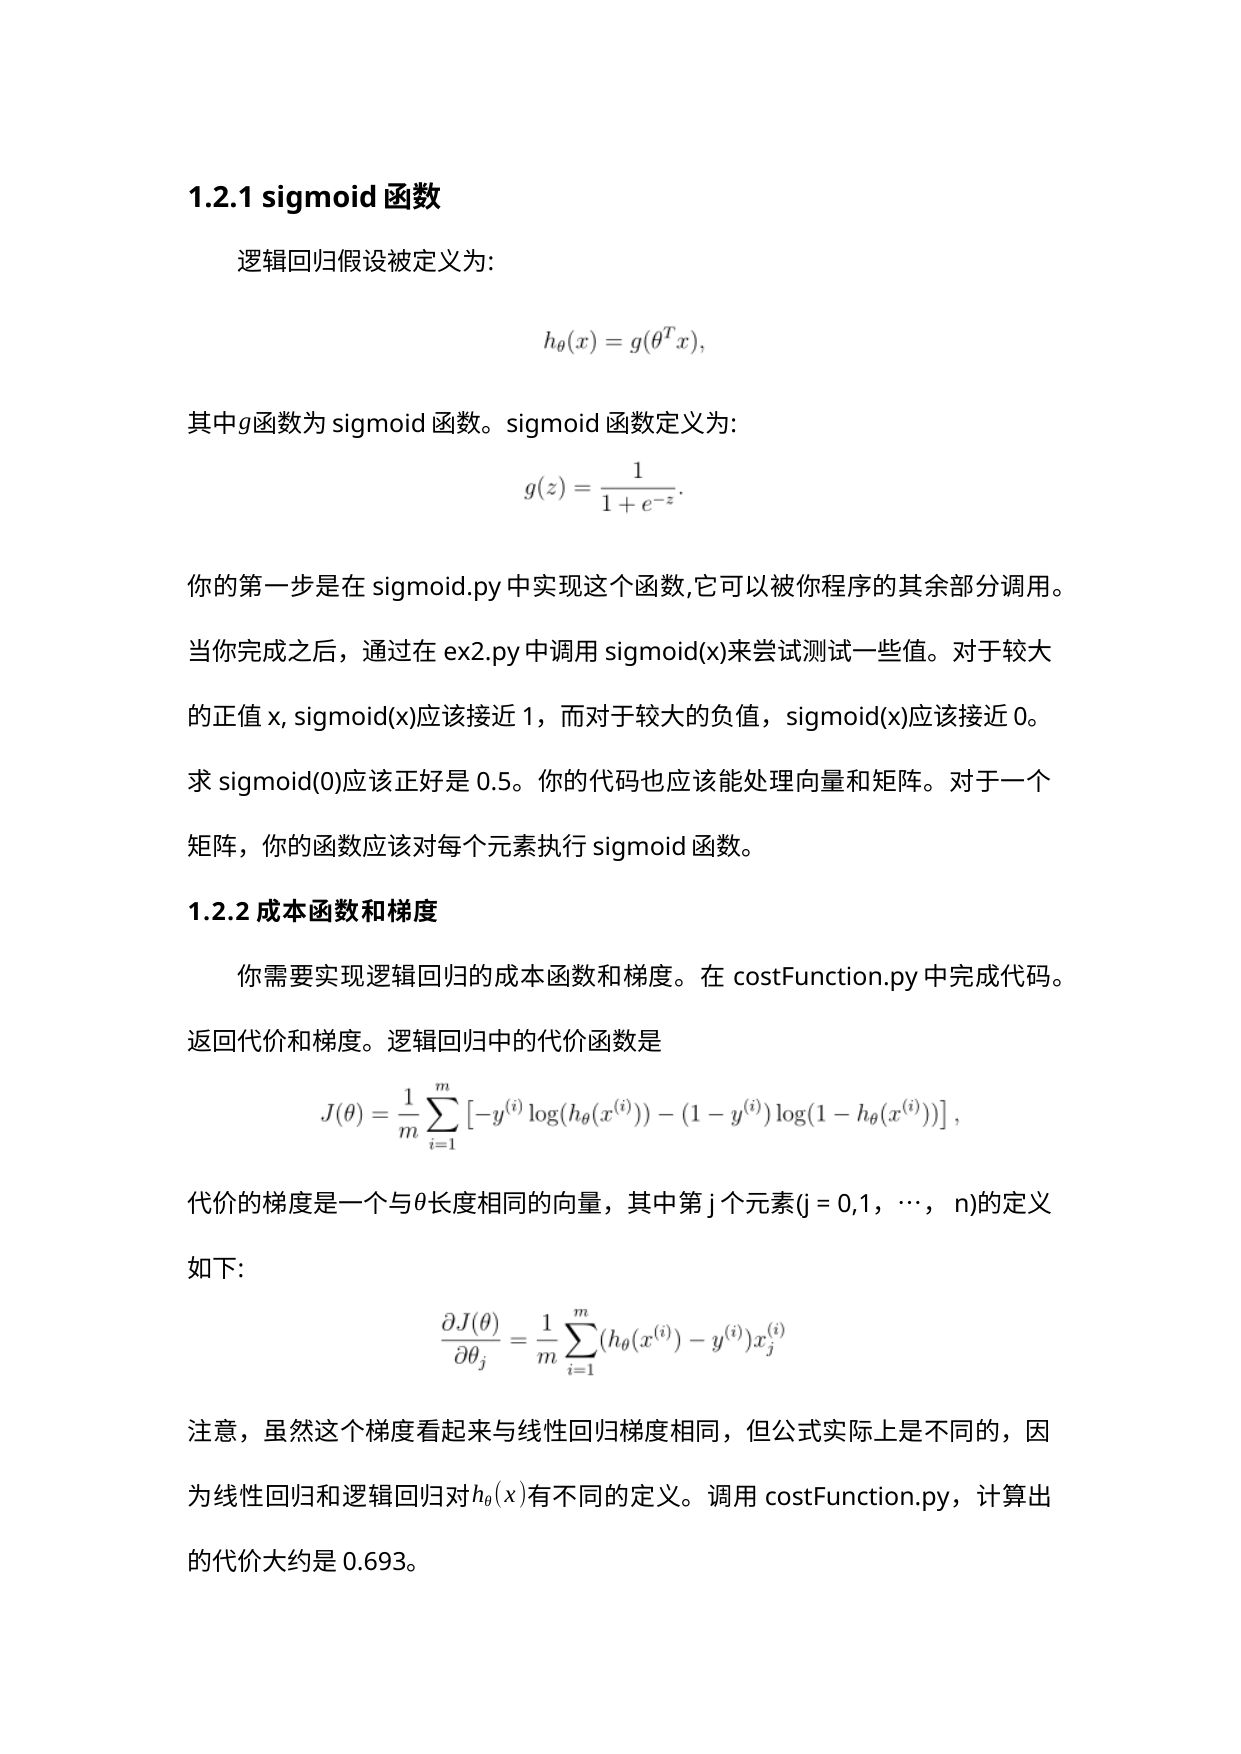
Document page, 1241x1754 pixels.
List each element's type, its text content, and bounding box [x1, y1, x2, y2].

picture [312, 1072, 978, 1165]
text 1.2.2成本函数和梯度 [187, 877, 1053, 942]
picture [512, 454, 728, 525]
text 注意，虽然这个梯度看起来与线性回归梯度相同，但公式实际上是不同的，因为线性回归和逻辑回归对有不同的定义。调用costFunction.py，计算出的代价大约是0.693。 [187, 1397, 1053, 1592]
text 代价的梯度是一个与长度相同的向量，其中第j个元素(j = 0,1，…， n)的定义如下: [187, 1169, 1053, 1299]
text 你需要实现逻辑回归的成本函数和梯度。在costFunction.py中完成代码。返回代价和梯度。逻辑回归中的代价函数是 [187, 942, 1053, 1072]
text 逻辑回归假设被定义为: [187, 227, 1053, 292]
picture [434, 1299, 807, 1383]
text 1.2.1 sigmoid函数 [187, 162, 1053, 227]
picture [528, 324, 712, 367]
text 其中函数为sigmoid函数。sigmoid函数定义为: [187, 389, 1053, 454]
text 你的第一步是在sigmoid.py中实现这个函数,它可以被你程序的其余部分调用。当你完成之后，通过在ex2.py中调用sigmoid(x)来尝试测试一些值。对于较大的正值x, sigmoid(x)应该接近1，而对于较大的负值，sigmoid(x)应该接近0。求sigmoid(0)应该正好是0.5。你的代码也应该能处理向量和矩阵。对于一个矩阵，你的函数应该对每个元素执行sigmoid函数。 [187, 552, 1053, 877]
